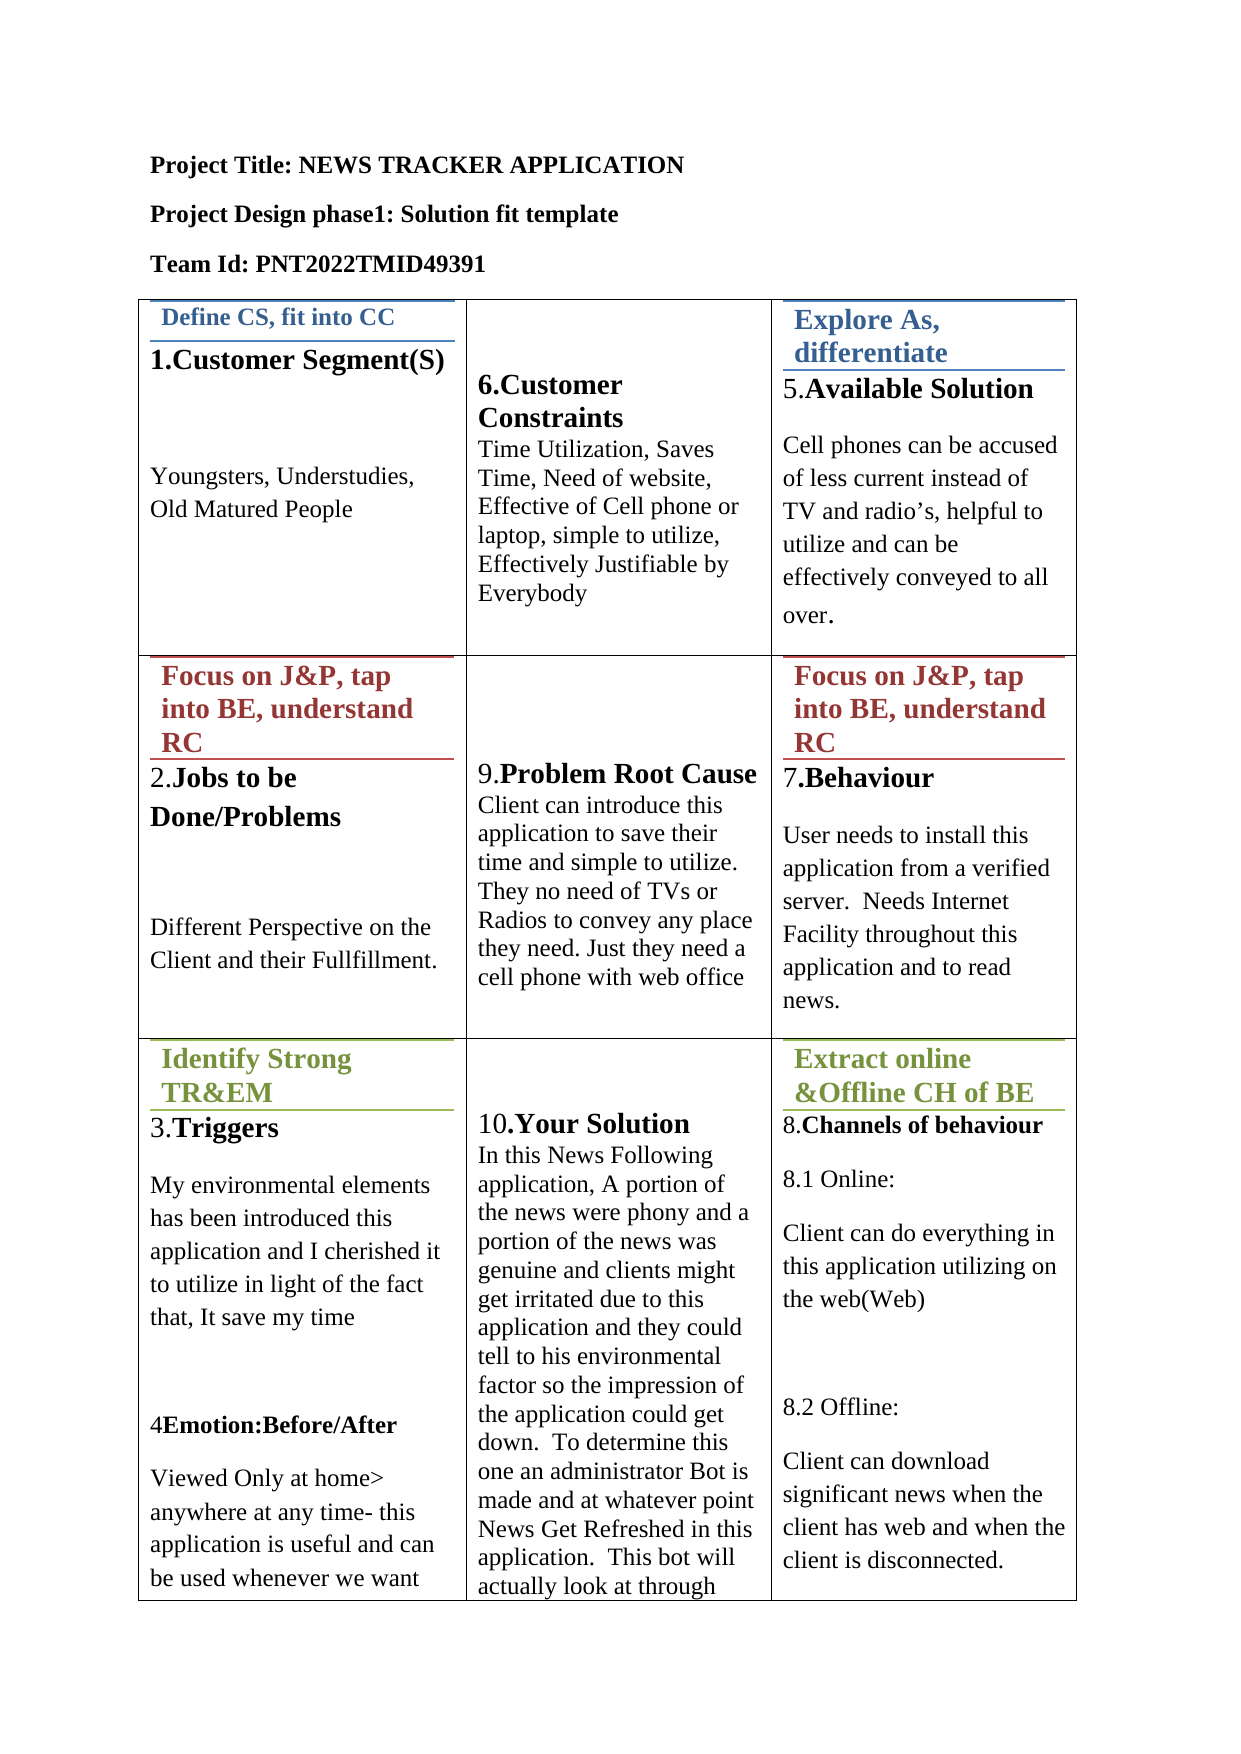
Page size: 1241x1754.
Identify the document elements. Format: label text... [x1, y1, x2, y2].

text Team Id: PNT2022TMID49391 [150, 249, 1090, 278]
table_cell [139, 1039, 466, 1600]
text Project Title: NEWS TRACKER APPLICATION [150, 150, 1090, 179]
table_header 5.Available Solution Cell phones can be accused of less current instead of TV and radio’s, helpful to utilize and can be effectively conveyed to all over. [772, 300, 1076, 654]
table_cell 9.Problem Root Cause Client can introduce this application to save their time and simple to utilize. They no need of TVs or Radios to convey any place they need. Just they need a cell phone with web office [467, 656, 771, 1038]
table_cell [772, 1039, 1076, 1600]
table_cell 2.Jobs to be Done/Problems Different Perspective on the Client and their Fullfillment. [139, 656, 466, 1038]
table_header 6.Customer Constraints Time Utilization, Saves Time, Need of website, Effective of Cell phone or laptop, simple to utilize, Effectively Justifiable by Everybody [467, 300, 771, 654]
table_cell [467, 1039, 771, 1600]
table_cell 7.Behaviour User needs to install this application from a verified server. Needs Internet Facility throughout this application and to read news. [772, 656, 1076, 1038]
text Project Design phase1: Solution fit template [150, 199, 1090, 228]
table_header 1.Customer Segment(S) Youngsters, Understudies, Old Matured People [139, 300, 466, 654]
